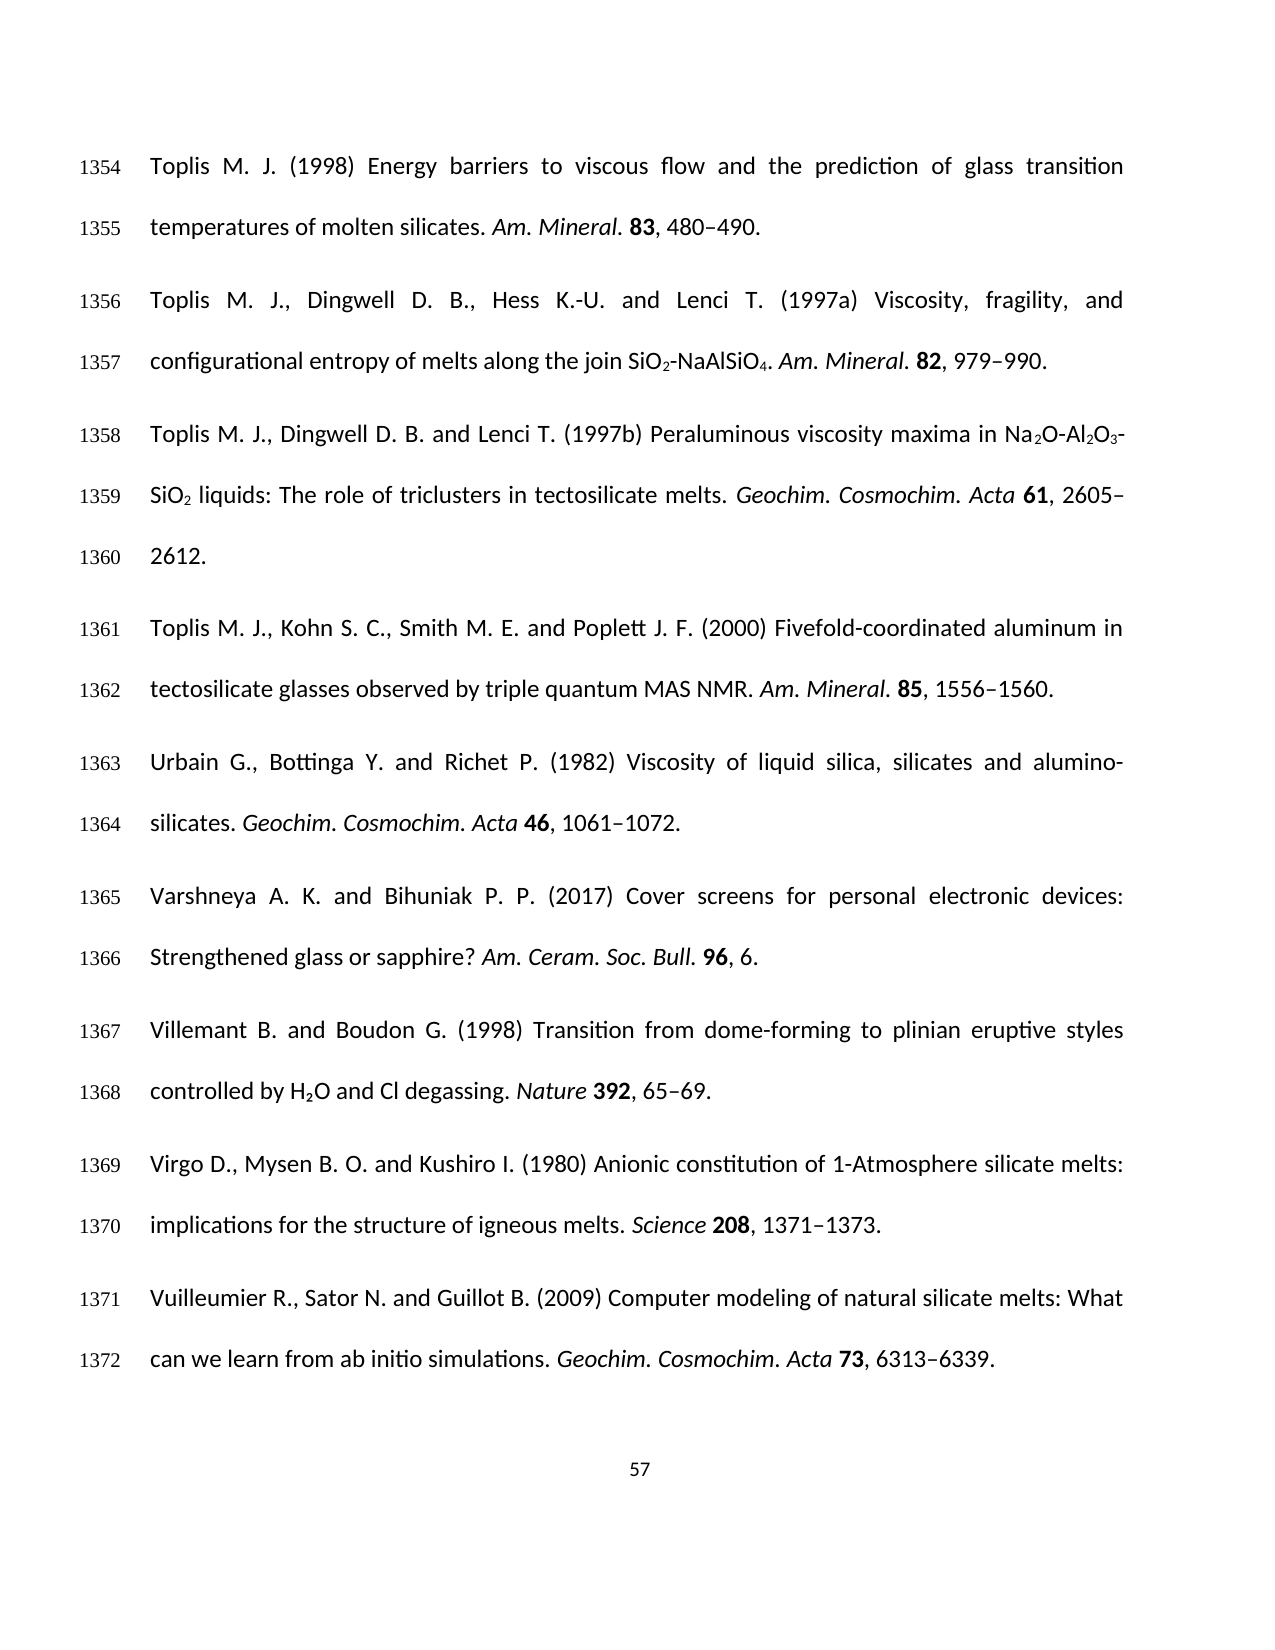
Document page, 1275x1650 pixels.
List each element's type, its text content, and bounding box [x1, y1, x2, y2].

text Toplis M. J., Kohn S. C., Smith M. E. and Poplett J. F. (2000) Fivefold-coordinated aluminum in tectosilicate glasses observed by triple quantum MAS NMR. Am. Mineral. 85, 1556–1560. [150, 613, 1125, 704]
text Toplis M. J., Dingwell D. B., Hess K.-U. and Lenci T. (1997a) Viscosity, fragility, and configurational entropy of melts along the join SiO2-NaAlSiO4. Am. Mineral. 82, 979–990. [150, 284, 1125, 375]
text Villemant B. and Boudon G. (1998) Transition from dome-forming to plinian eruptive styles controlled by H₂O and Cl degassing. Nature 392, 65–69. [150, 1014, 1125, 1106]
text Toplis M. J., Dingwell D. B. and Lenci T. (1997b) Peraluminous viscosity maxima in Na2O-Al2O3-SiO2 liquids: The role of triclusters in tectosilicate melts. Geochim. Cosmochim. Acta 61, 2605–2612. [150, 418, 1125, 570]
text Vuilleumier R., Sator N. and Guillot B. (2009) Computer modeling of natural silicate melts: What can we learn from ab initio simulations. Geochim. Cosmochim. Acta 73, 6313–6339. [150, 1282, 1125, 1373]
text Toplis M. J. (1998) Energy barriers to viscous flow and the prediction of glass transition temperatures of molten silicates. Am. Mineral. 83, 480–490. [150, 150, 1125, 242]
text Urbain G., Bottinga Y. and Richet P. (1982) Viscosity of liquid silica, silicates and alumino-silicates. Geochim. Cosmochim. Acta 46, 1061–1072. [150, 746, 1125, 838]
text Varshneya A. K. and Bihuniak P. P. (2017) Cover screens for personal electronic devices: Strengthened glass or sapphire? Am. Ceram. Soc. Bull. 96, 6. [150, 880, 1125, 972]
text Virgo D., Mysen B. O. and Kushiro I. (1980) Anionic constitution of 1-Atmosphere silicate melts: implications for the structure of igneous melts. Science 208, 1371–1373. [150, 1148, 1125, 1239]
